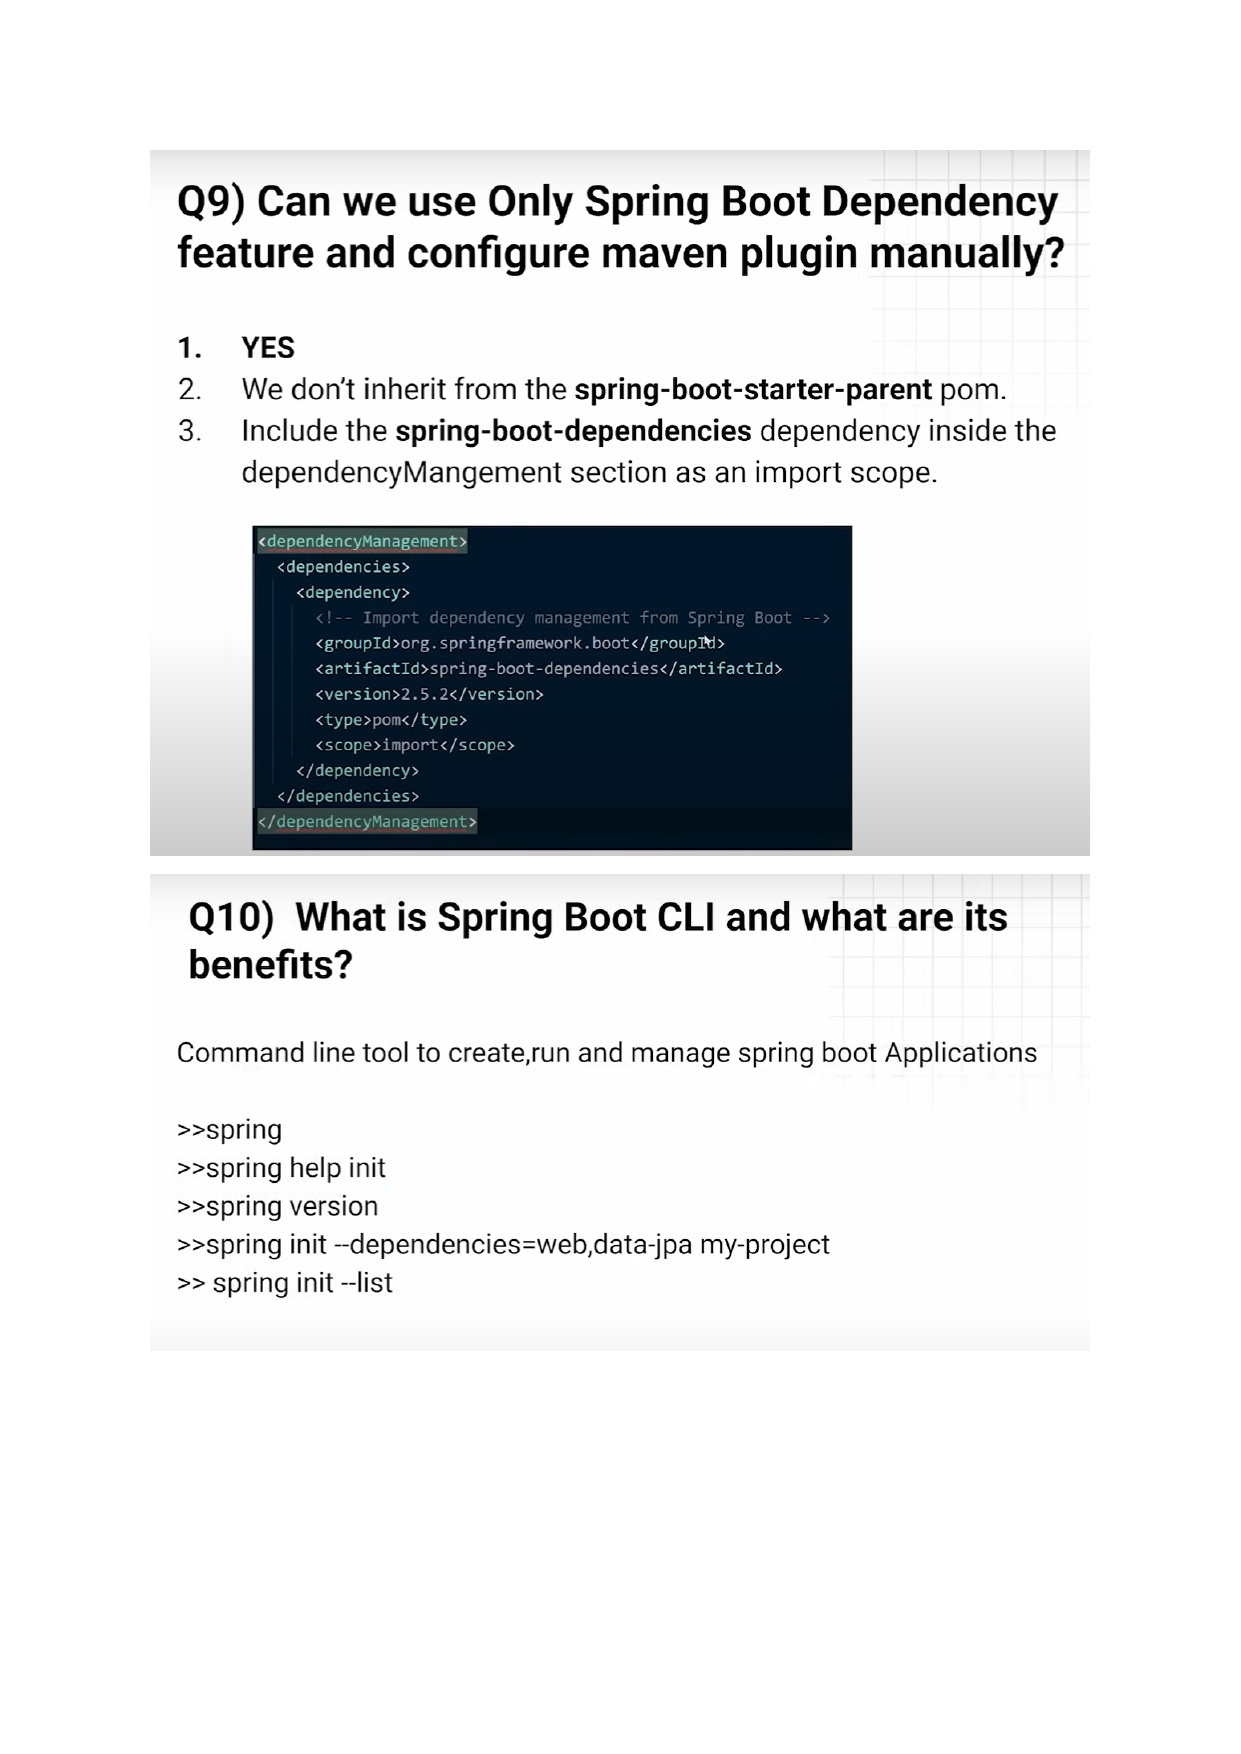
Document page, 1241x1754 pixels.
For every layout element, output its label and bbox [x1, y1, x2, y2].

picture [150, 150, 1091, 856]
picture [150, 874, 1091, 1351]
